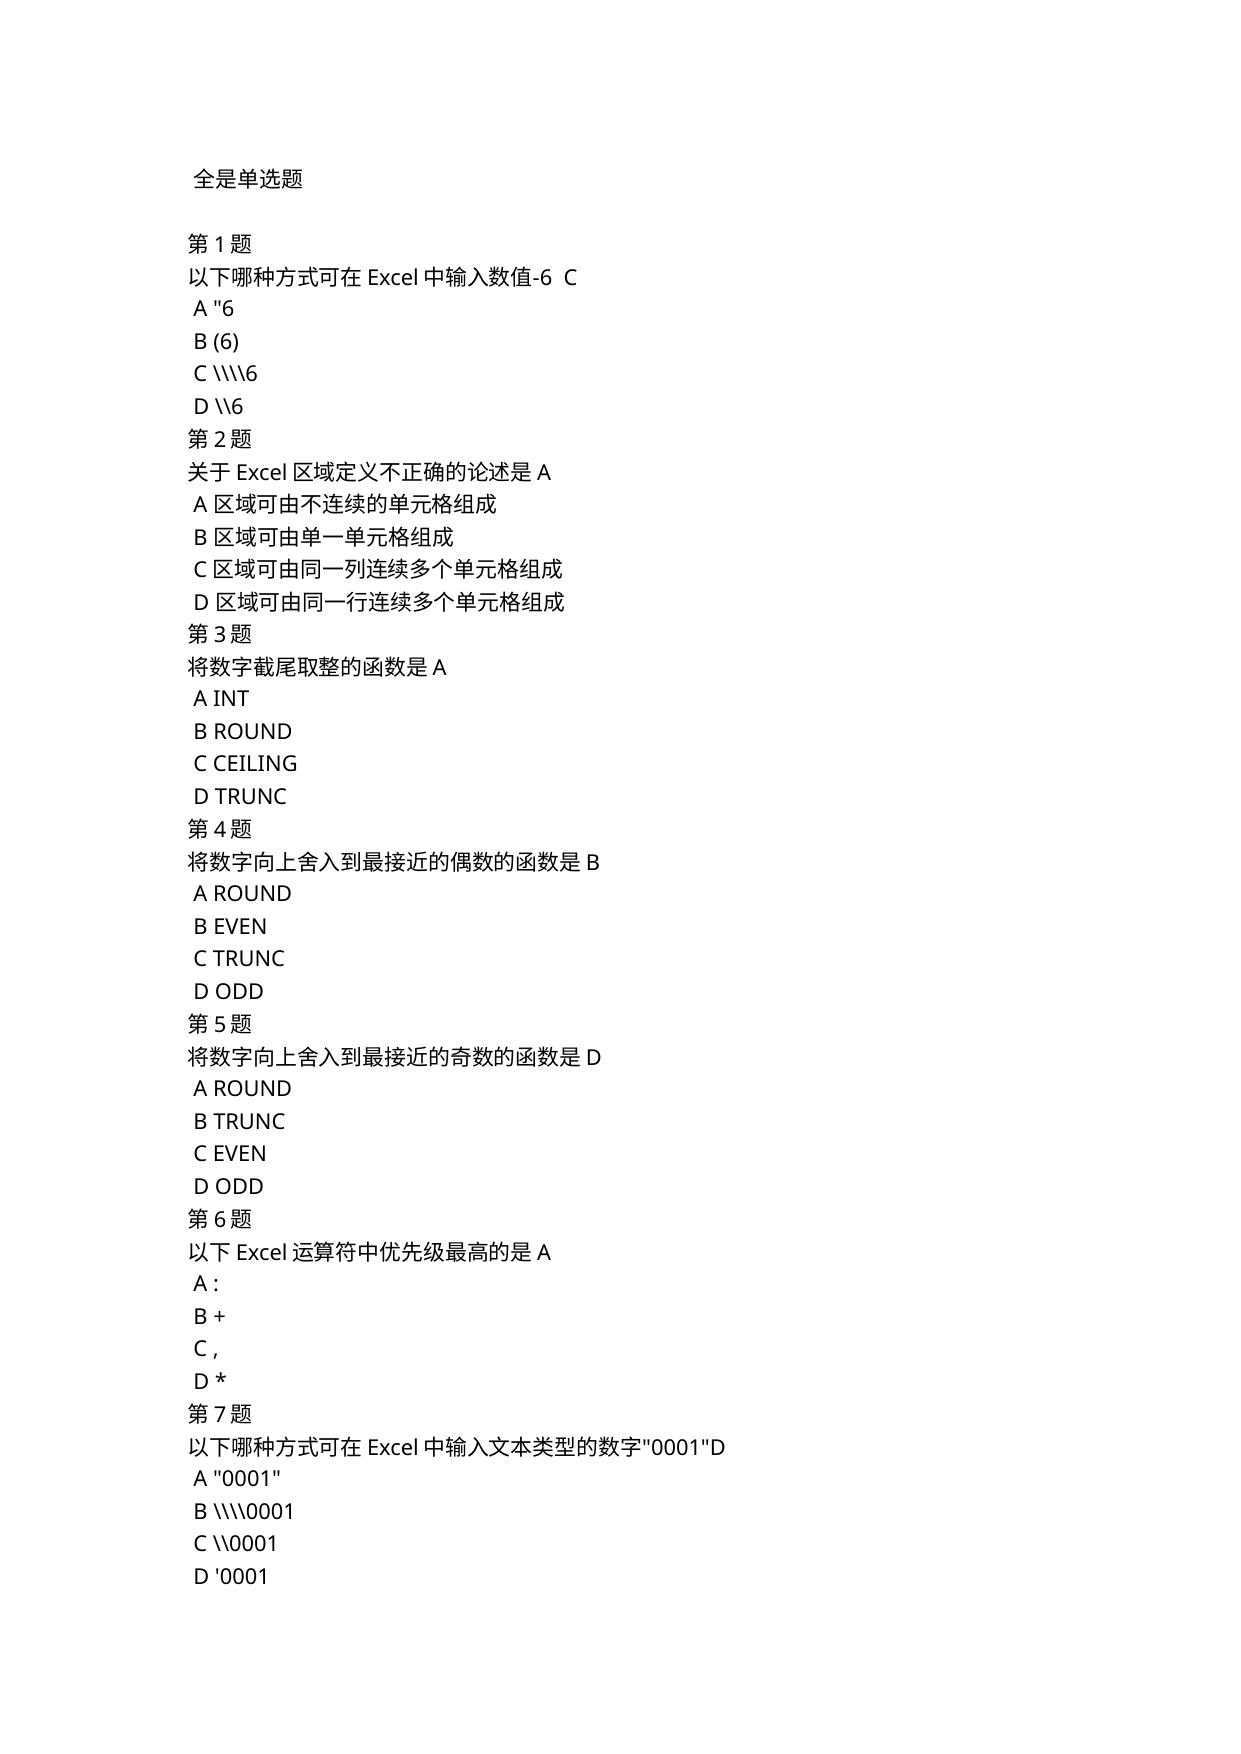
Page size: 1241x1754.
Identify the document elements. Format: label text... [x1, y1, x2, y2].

text B TRUNC [187, 1104, 1053, 1137]
text A INT [187, 682, 1053, 714]
text 第6题 [187, 1202, 1053, 1234]
text 将数字向上舍入到最接近的偶数的函数是B [187, 844, 1053, 877]
text C CEILING [187, 747, 1053, 779]
text D ODD [187, 974, 1053, 1007]
text 第4题 [187, 812, 1053, 844]
text D 区域可由同一行连续多个单元格组成 [187, 584, 1053, 617]
text 关于Excel区域定义不正确的论述是A [187, 454, 1053, 487]
text B 区域可由单一单元格组成 [187, 519, 1053, 552]
text 第5题 [187, 1007, 1053, 1039]
text D \\6 [187, 389, 1053, 422]
text 将数字向上舍入到最接近的奇数的函数是D [187, 1039, 1053, 1072]
text D ODD [187, 1169, 1053, 1202]
text C TRUNC [187, 942, 1053, 974]
text C 区域可由同一列连续多个单元格组成 [187, 552, 1053, 584]
text B EVEN [187, 909, 1053, 942]
text A 区域可由不连续的单元格组成 [187, 487, 1053, 519]
text D TRUNC [187, 779, 1053, 812]
text 第3题 [187, 617, 1053, 649]
text 第2题 [187, 422, 1053, 454]
text 全是单选题 [187, 162, 1053, 194]
text B ROUND [187, 714, 1053, 747]
text 将数字截尾取整的函数是A [187, 649, 1053, 682]
text A ROUND [187, 1072, 1053, 1104]
text A "0001" [187, 1462, 1053, 1494]
text A : [187, 1267, 1053, 1299]
text B (6) [187, 324, 1053, 357]
text 以下Excel运算符中优先级最高的是A [187, 1234, 1053, 1267]
text 第1题 [187, 227, 1053, 259]
text B \\\\0001 [187, 1494, 1053, 1527]
text 第7题 [187, 1397, 1053, 1429]
text D '0001 [187, 1559, 1053, 1592]
text 以下哪种方式可在Excel中输入数值-6 C [187, 259, 1053, 292]
text A "6 [187, 292, 1053, 324]
text C \\0001 [187, 1527, 1053, 1559]
text 以下哪种方式可在Excel中输入文本类型的数字"0001"D [187, 1429, 1053, 1462]
text D * [187, 1364, 1053, 1397]
text C , [187, 1332, 1053, 1364]
text A ROUND [187, 877, 1053, 909]
text B + [187, 1299, 1053, 1332]
text C EVEN [187, 1137, 1053, 1169]
text C \\\\6 [187, 357, 1053, 389]
